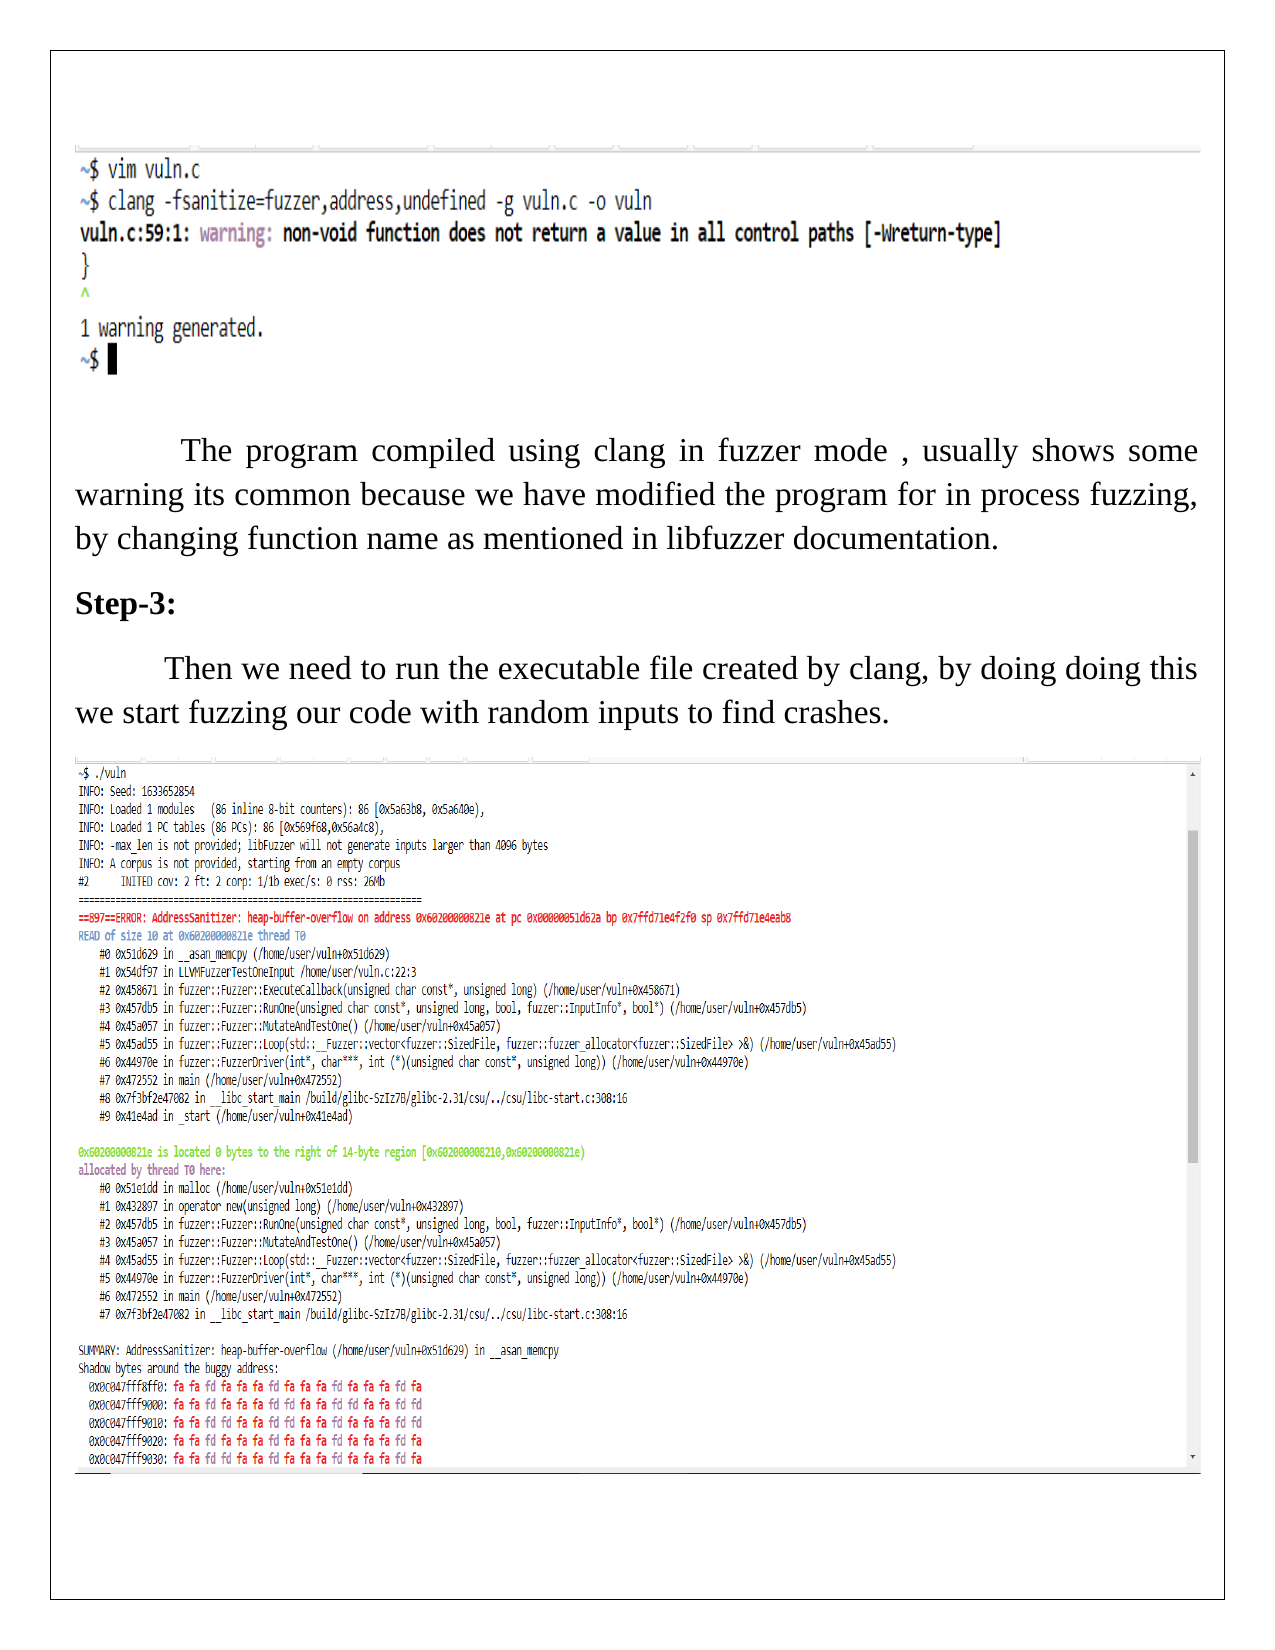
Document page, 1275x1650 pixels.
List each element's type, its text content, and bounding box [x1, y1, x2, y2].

picture [75, 145, 1201, 406]
text Step-3: [75, 583, 1200, 622]
picture [75, 757, 1201, 1474]
text Then we need to run the executable file created by clang, by doing doing this we start fuzzing our code with random inputs to find crashes. [75, 648, 1200, 731]
text The program compiled using clang in fuzzer mode , usually shows some warning its common because we have modified the program for in process fuzzing, by changing function name as mentioned in libfuzzer documentation. [75, 430, 1200, 557]
